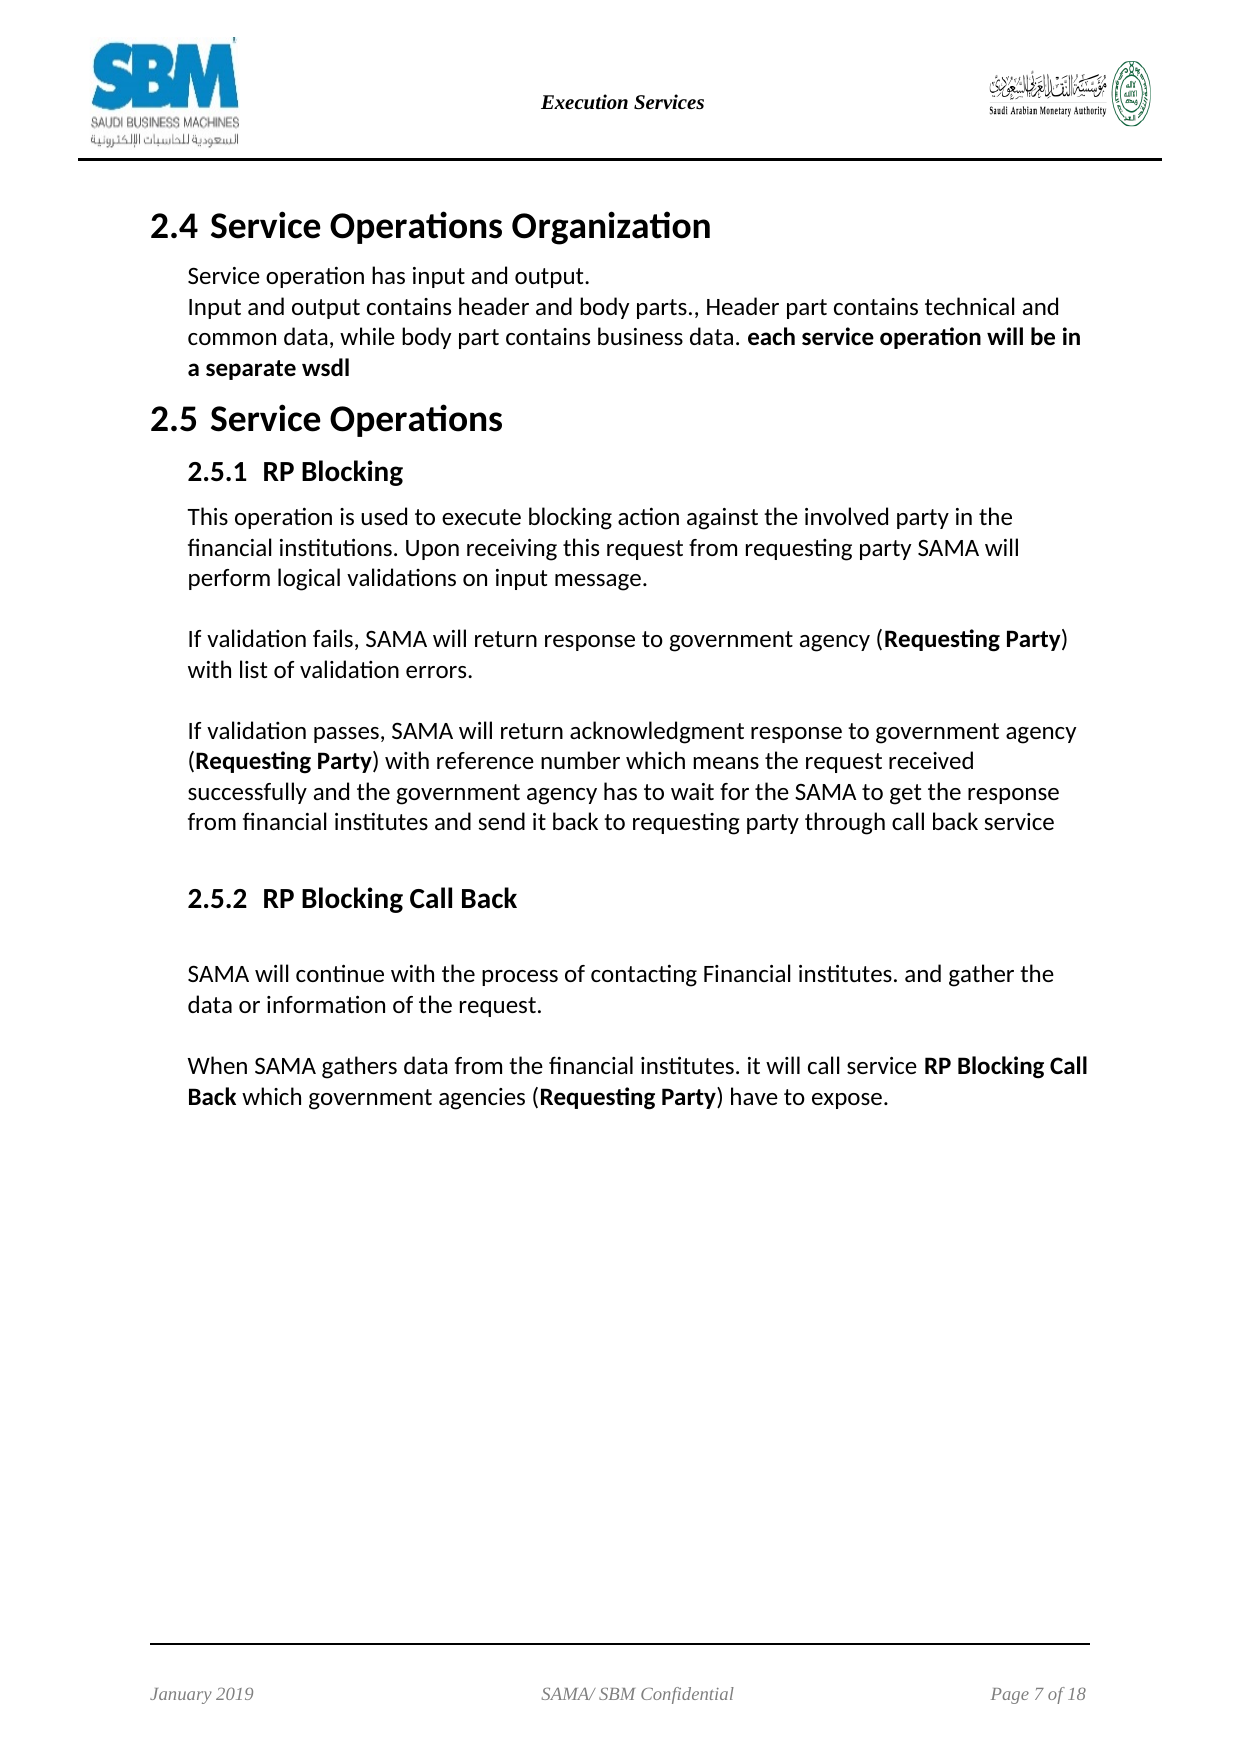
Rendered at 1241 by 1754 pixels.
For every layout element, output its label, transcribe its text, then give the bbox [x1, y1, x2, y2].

text Service operation has input and output. [187, 260, 1090, 291]
subtitle RP Blocking Call Back [187, 880, 1090, 916]
picture [988, 56, 1151, 132]
text This operation is used to execute blocking action against the involved party in the financial institutions. Upon receiving this request from requesting party SAMA will perform logical validations on input message. [187, 501, 1090, 593]
text When SAMA gathers data from the financial institutes. it will call service RP Blocking Call Back which government agencies (Requesting Party) have to expose. [187, 1050, 1090, 1111]
subtitle RP Blocking [187, 453, 1090, 489]
subtitle Service Operations Organization [150, 202, 1090, 248]
text If validation fails, SAMA will return response to government agency (Requesting Party) with list of validation errors. [187, 623, 1090, 684]
text Input and output contains header and body parts., Header part contains technical and common data, while body part contains business data. each service operation will be in a separate wsdl [187, 291, 1090, 382]
text SAMA will continue with the process of contacting Financial institutes. and gather the data or information of the request. [187, 958, 1090, 1019]
subtitle Service Operations [150, 395, 1090, 441]
picture [89, 37, 240, 150]
text If validation passes, SAMA will return acknowledgment response to government agency (Requesting Party) with reference number which means the request received successfully and the government agency has to wait for the SAMA to get the response from financial institutes and send it back to requesting party through call back service [187, 715, 1090, 837]
